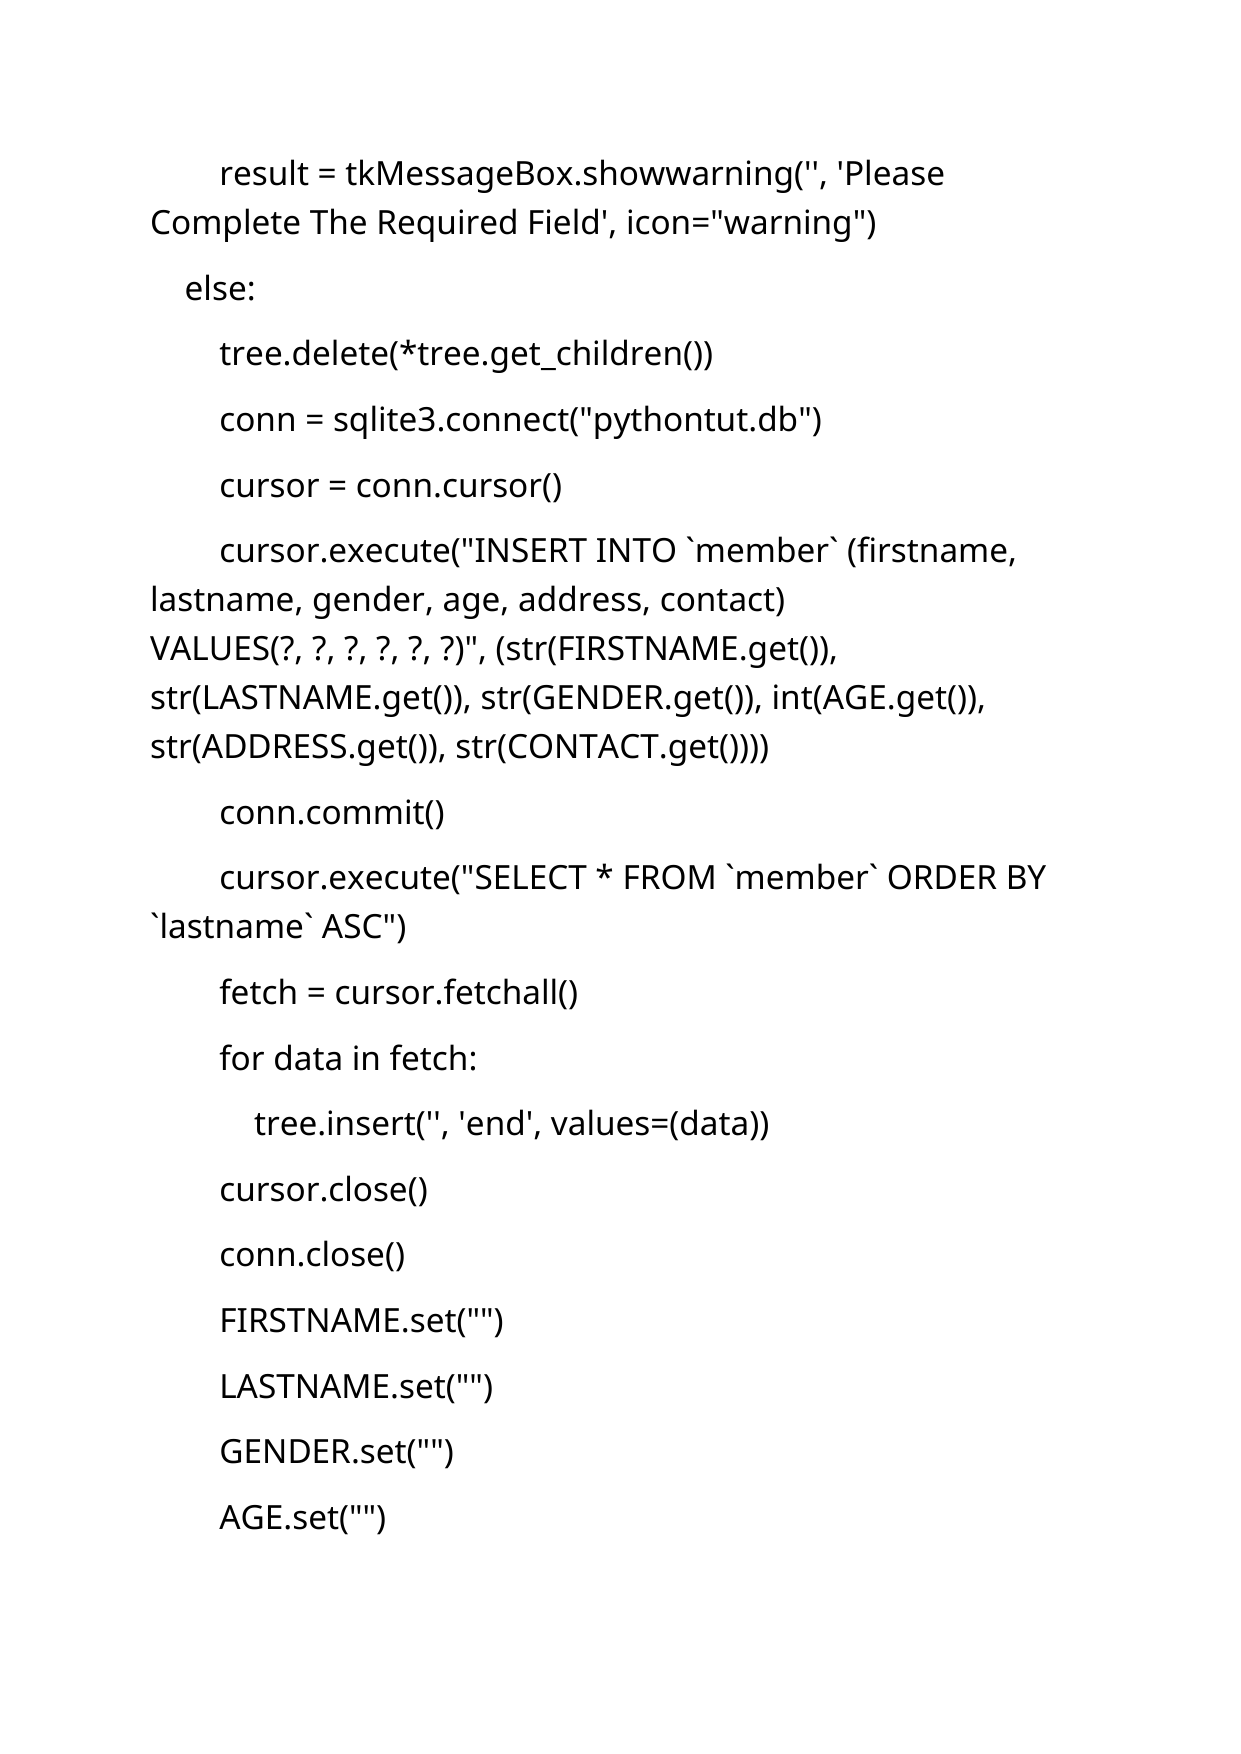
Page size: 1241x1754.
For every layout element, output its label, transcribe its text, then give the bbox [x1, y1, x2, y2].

text GENDER.set("") [150, 1428, 1090, 1473]
text cursor.close() [150, 1166, 1090, 1211]
text cursor.execute("SELECT * FROM `member` ORDER BY `lastname` ASC") [150, 854, 1090, 948]
text conn = sqlite3.connect("pythontut.db") [150, 396, 1090, 441]
text conn.commit() [150, 788, 1090, 834]
text result = tkMessageBox.showwarning('', 'Please Complete The Required Field', icon="warning") [150, 150, 1090, 244]
text cursor = conn.cursor() [150, 461, 1090, 507]
text tree.delete(*tree.get_children()) [150, 330, 1090, 376]
text else: [150, 264, 1090, 310]
text AGE.set("") [150, 1494, 1090, 1539]
text LASTNAME.set("") [150, 1362, 1090, 1408]
text for data in fetch: [150, 1034, 1090, 1080]
text conn.close() [150, 1231, 1090, 1277]
text cursor.execute("INSERT INTO `member` (firstname, lastname, gender, age, address, contact) VALUES(?, ?, ?, ?, ?, ?)", (str(FIRSTNAME.get()), str(LASTNAME.get()), str(GENDER.get()), int(AGE.get()), str(ADDRESS.get()), str(CONTACT.get()))) [150, 527, 1090, 768]
text FIRSTNAME.set("") [150, 1297, 1090, 1342]
text fetch = cursor.fetchall() [150, 969, 1090, 1014]
text tree.insert('', 'end', values=(data)) [150, 1100, 1090, 1145]
